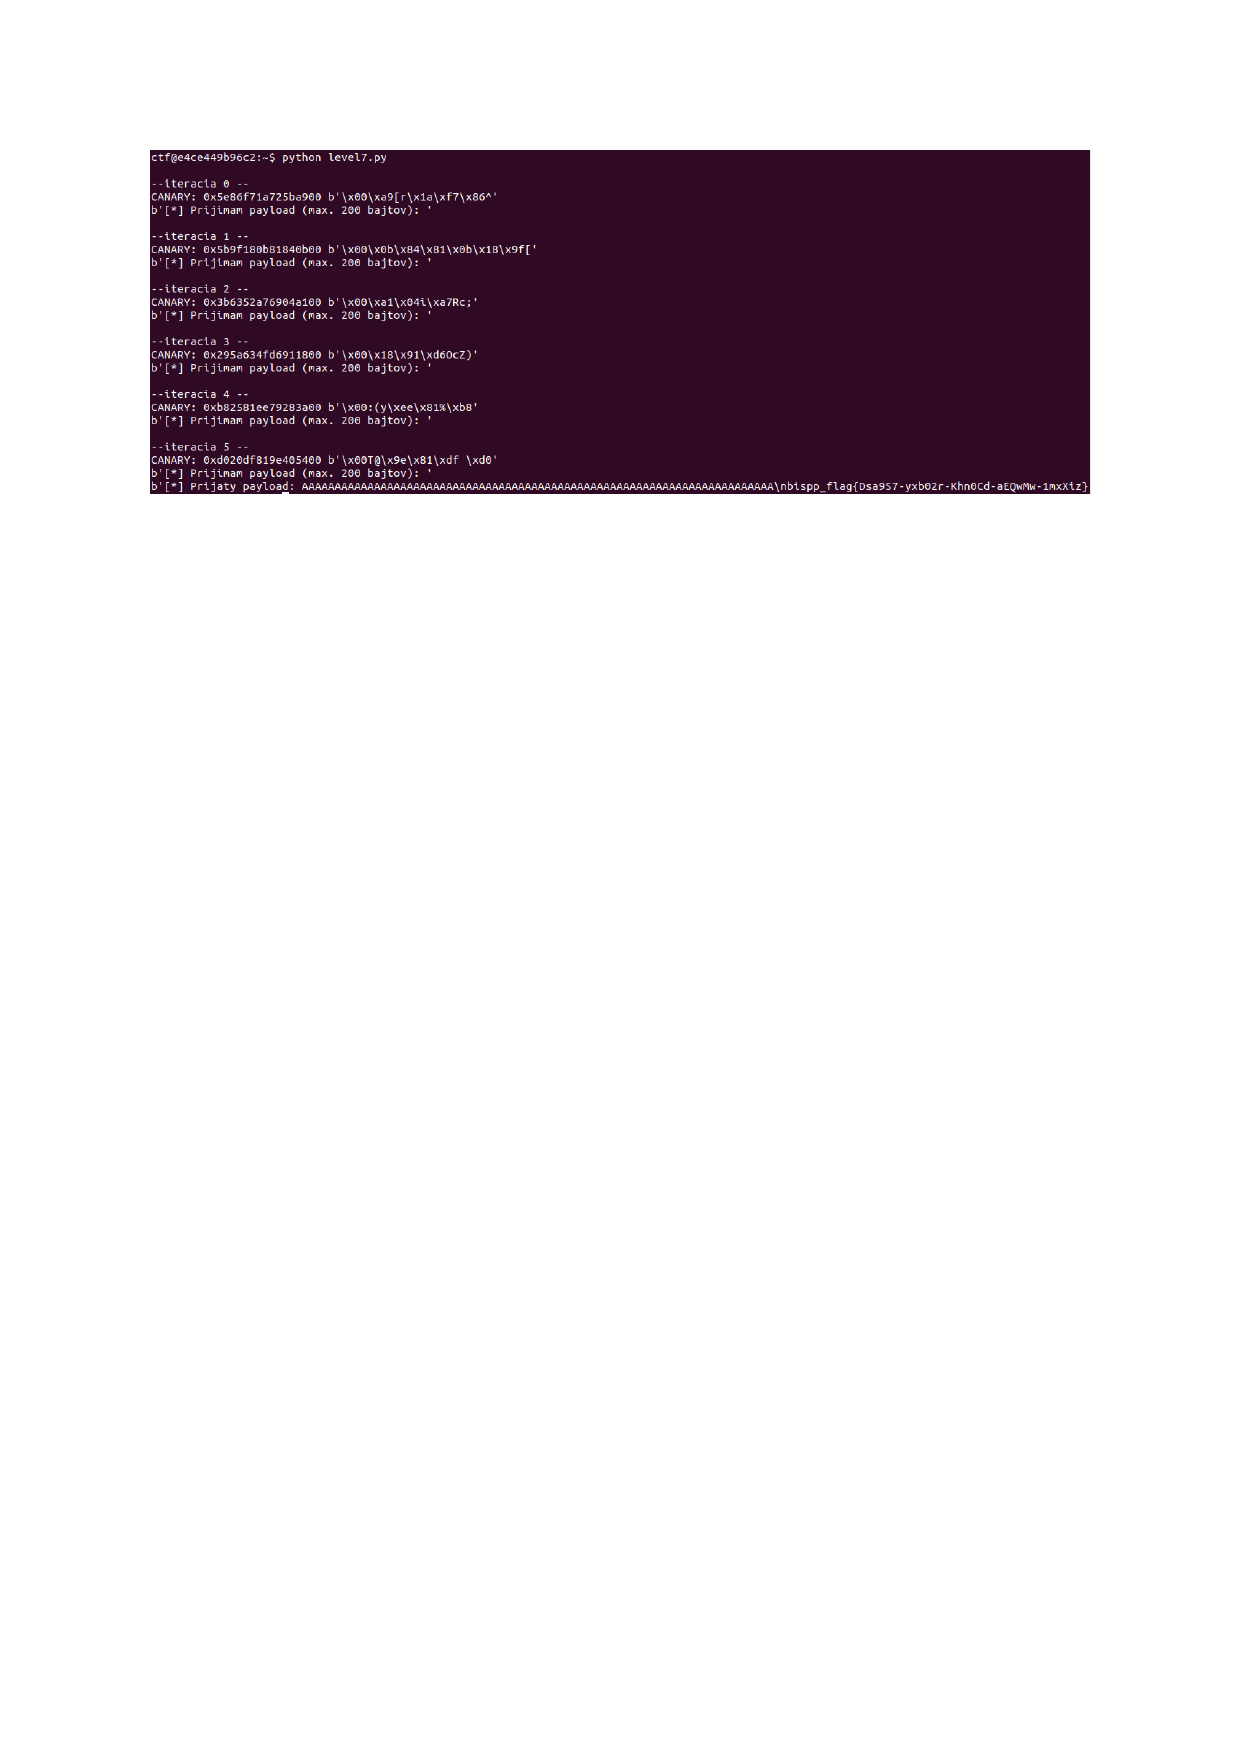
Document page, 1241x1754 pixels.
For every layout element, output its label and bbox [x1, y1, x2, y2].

picture [150, 150, 1091, 494]
